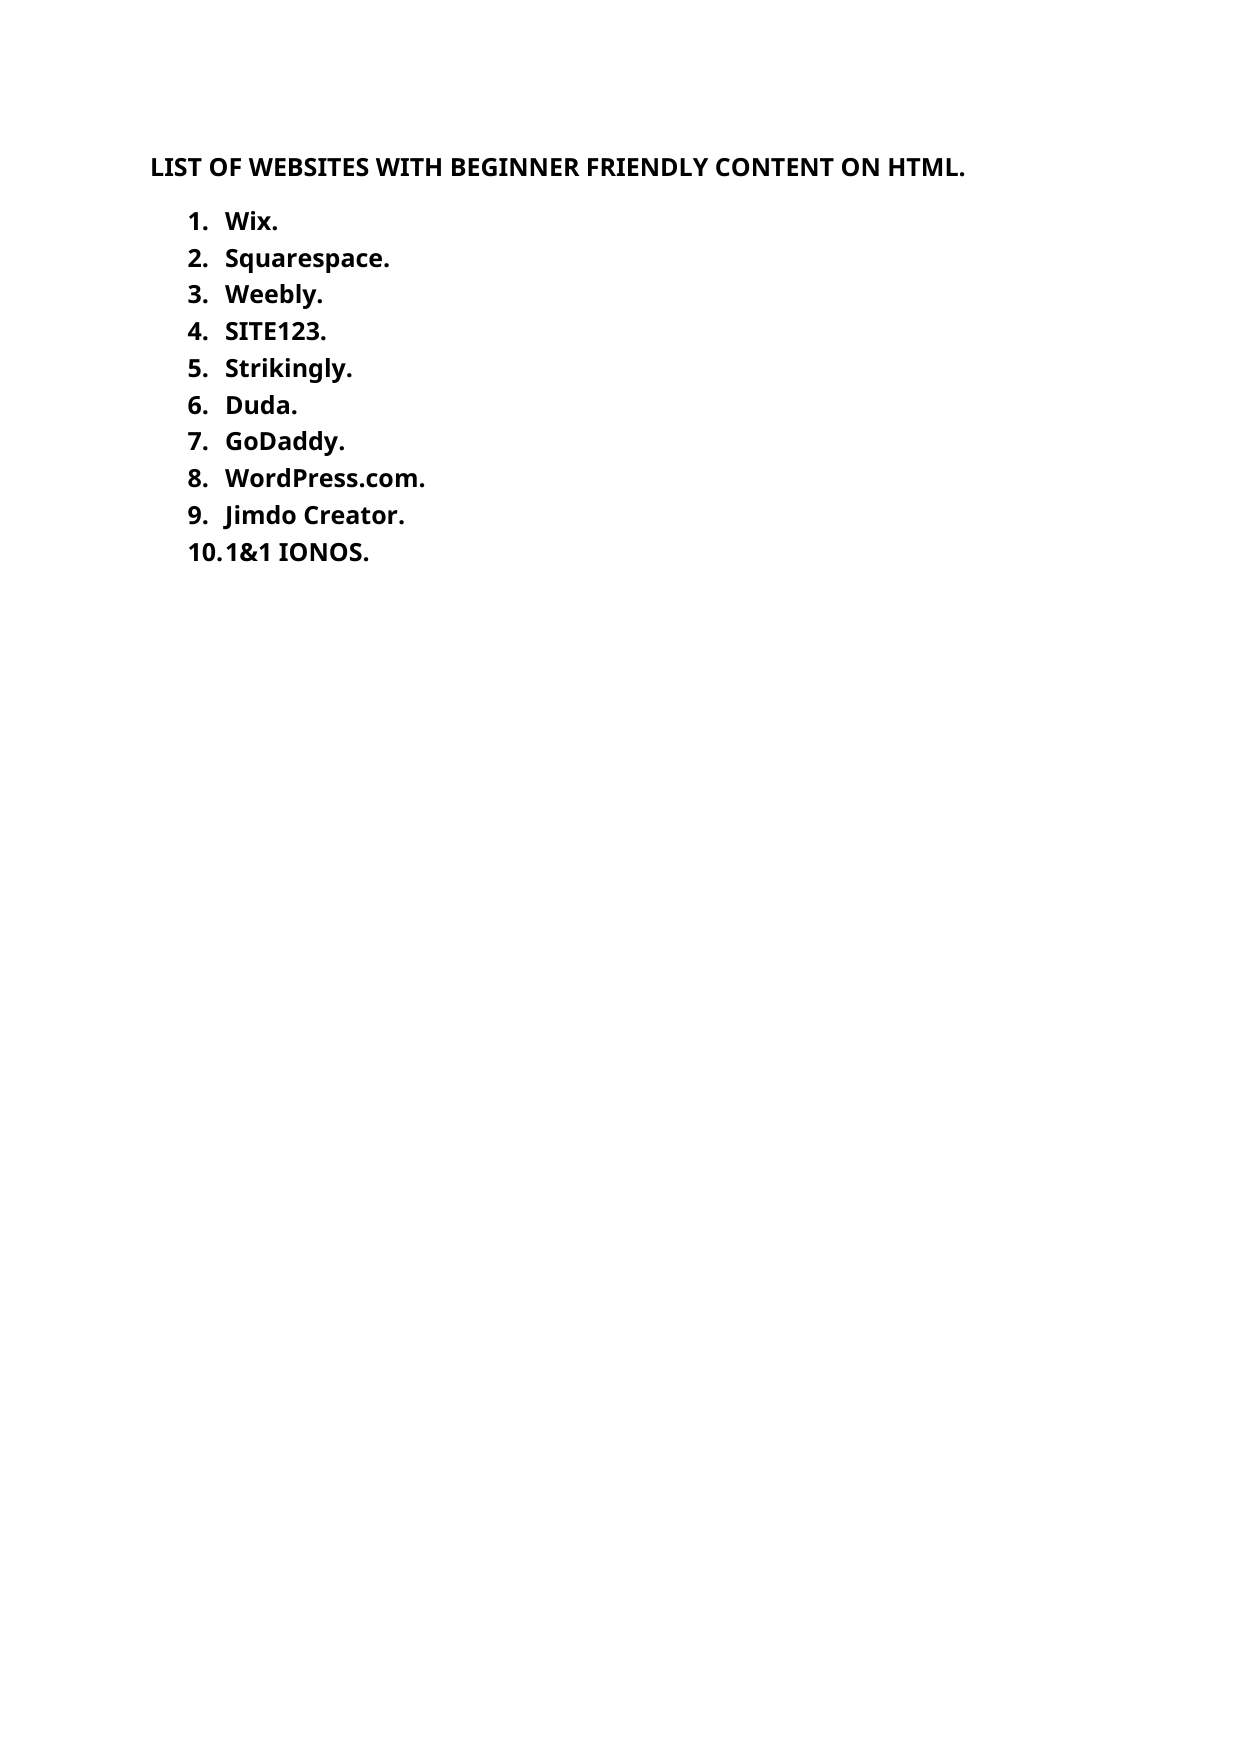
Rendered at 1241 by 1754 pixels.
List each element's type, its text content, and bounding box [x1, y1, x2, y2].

list SITE123. [187, 314, 1090, 348]
list WordPress.com. [187, 461, 1090, 495]
list Strikingly. [187, 351, 1090, 384]
list GoDaddy. [187, 424, 1090, 458]
list Squarespace. [187, 240, 1090, 274]
list 1&1 IONOS. [187, 534, 1090, 568]
text LIST OF WEBSITES WITH BEGINNER FRIENDLY CONTENT ON HTML. [150, 150, 1090, 184]
list Wix. [187, 203, 1090, 237]
list Jimdo Creator. [187, 498, 1090, 532]
list Weebly. [187, 277, 1090, 311]
list Duda. [187, 387, 1090, 421]
